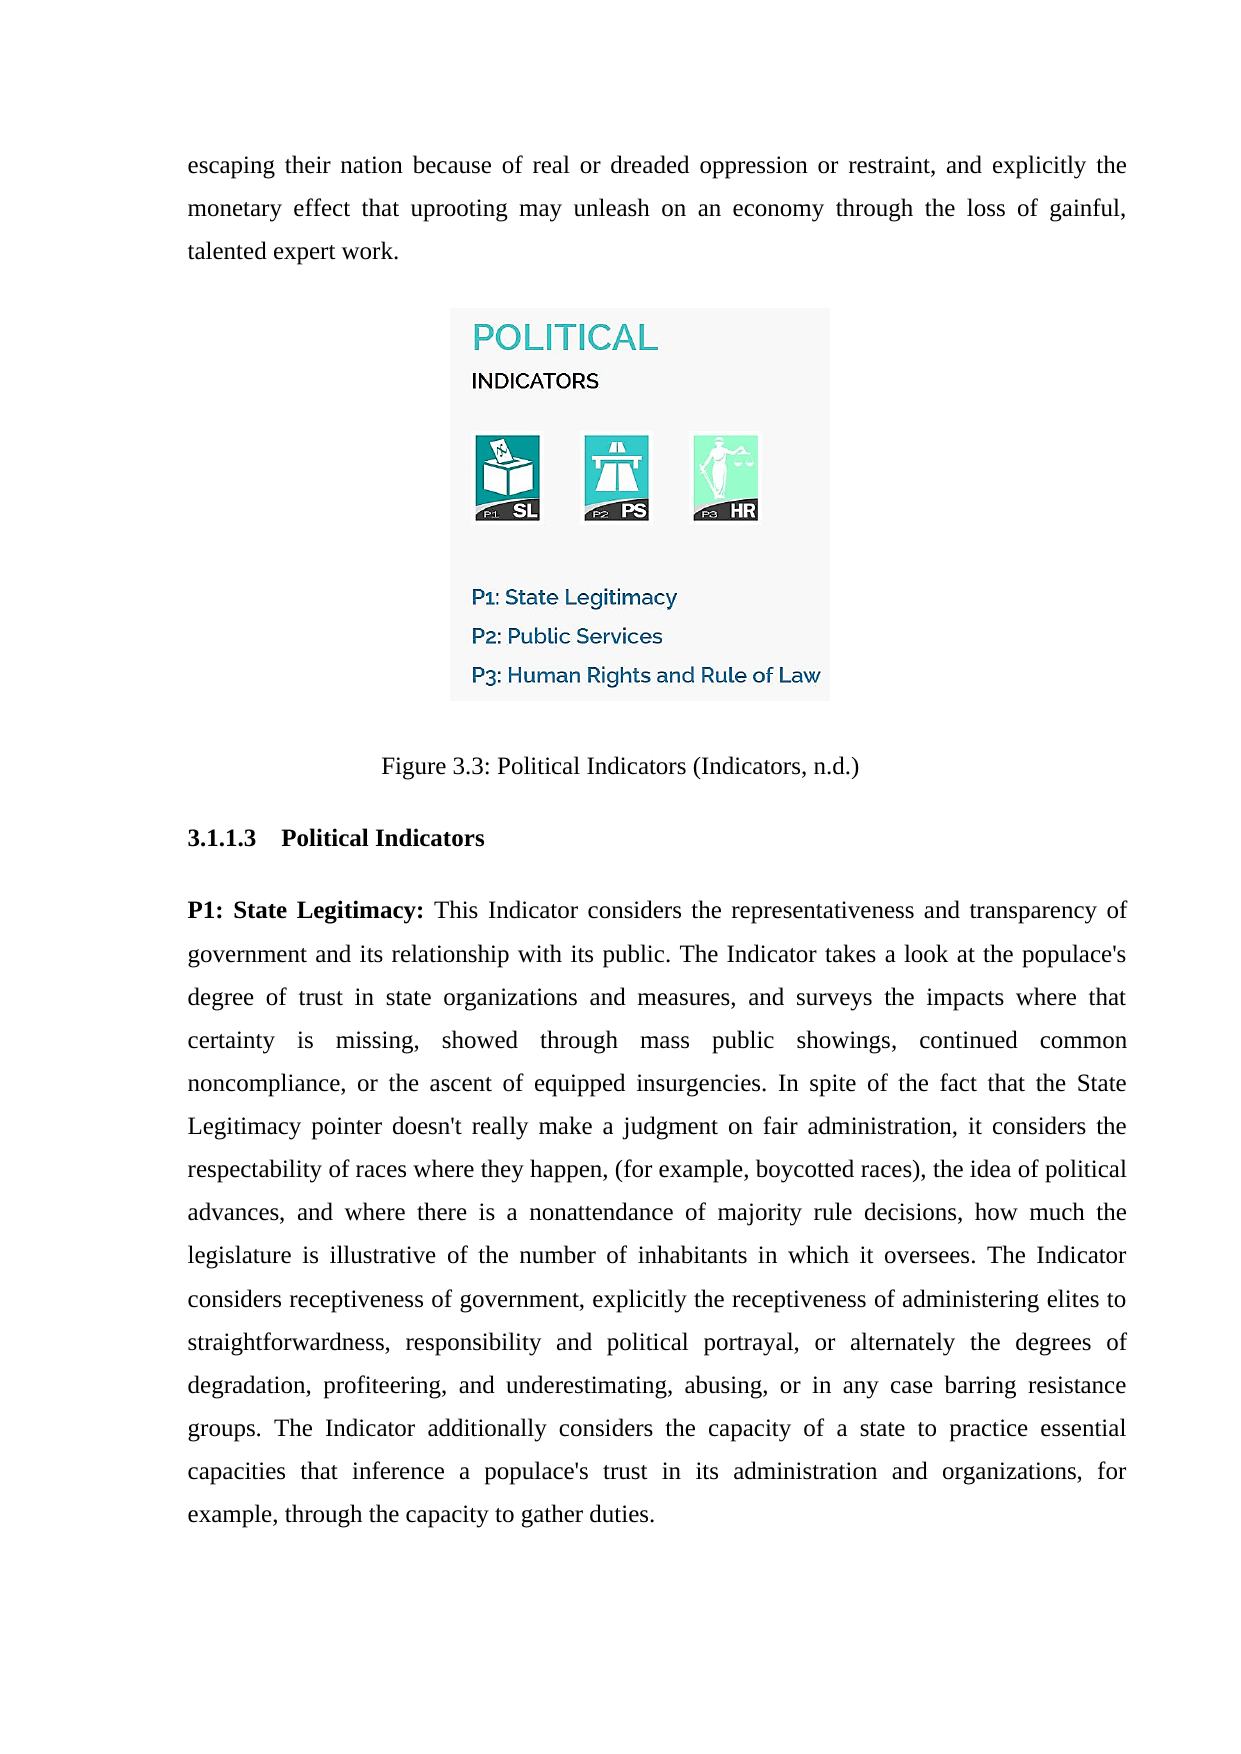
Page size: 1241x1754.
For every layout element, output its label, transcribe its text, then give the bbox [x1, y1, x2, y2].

subtitle 3.1.1.3 Political Indicators [187, 823, 1128, 852]
picture [450, 308, 830, 701]
subtitle P1: State Legitimacy: This Indicator considers the representativeness and transparency of government and its relationship with its public. The Indicator takes a look at the populace's degree of trust in state organizations and measures, and surveys the impacts where that certainty is missing, showed through mass public showings, continued common noncompliance, or the ascent of equipped insurgencies. In spite of the fact that the State Legitimacy pointer doesn't really make a judgment on fair administration, it considers the respectability of races where they happen, (for example, boycotted races), the idea of political advances, and where there is a nonattendance of majority rule decisions, how much the legislature is illustrative of the number of inhabitants in which it oversees. The Indicator considers receptiveness of government, explicitly the receptiveness of administering elites to straightforwardness, responsibility and political portrayal, or alternately the degrees of degradation, profiteering, and underestimating, abusing, or in any case barring resistance groups. The Indicator additionally considers the capacity of a state to practice essential capacities that inference a populace's trust in its administration and organizations, for example, through the capacity to gather duties. [187, 896, 1128, 1528]
subtitle Figure 3.3: Political Indicators (Indicators, n.d.) [150, 751, 1090, 780]
